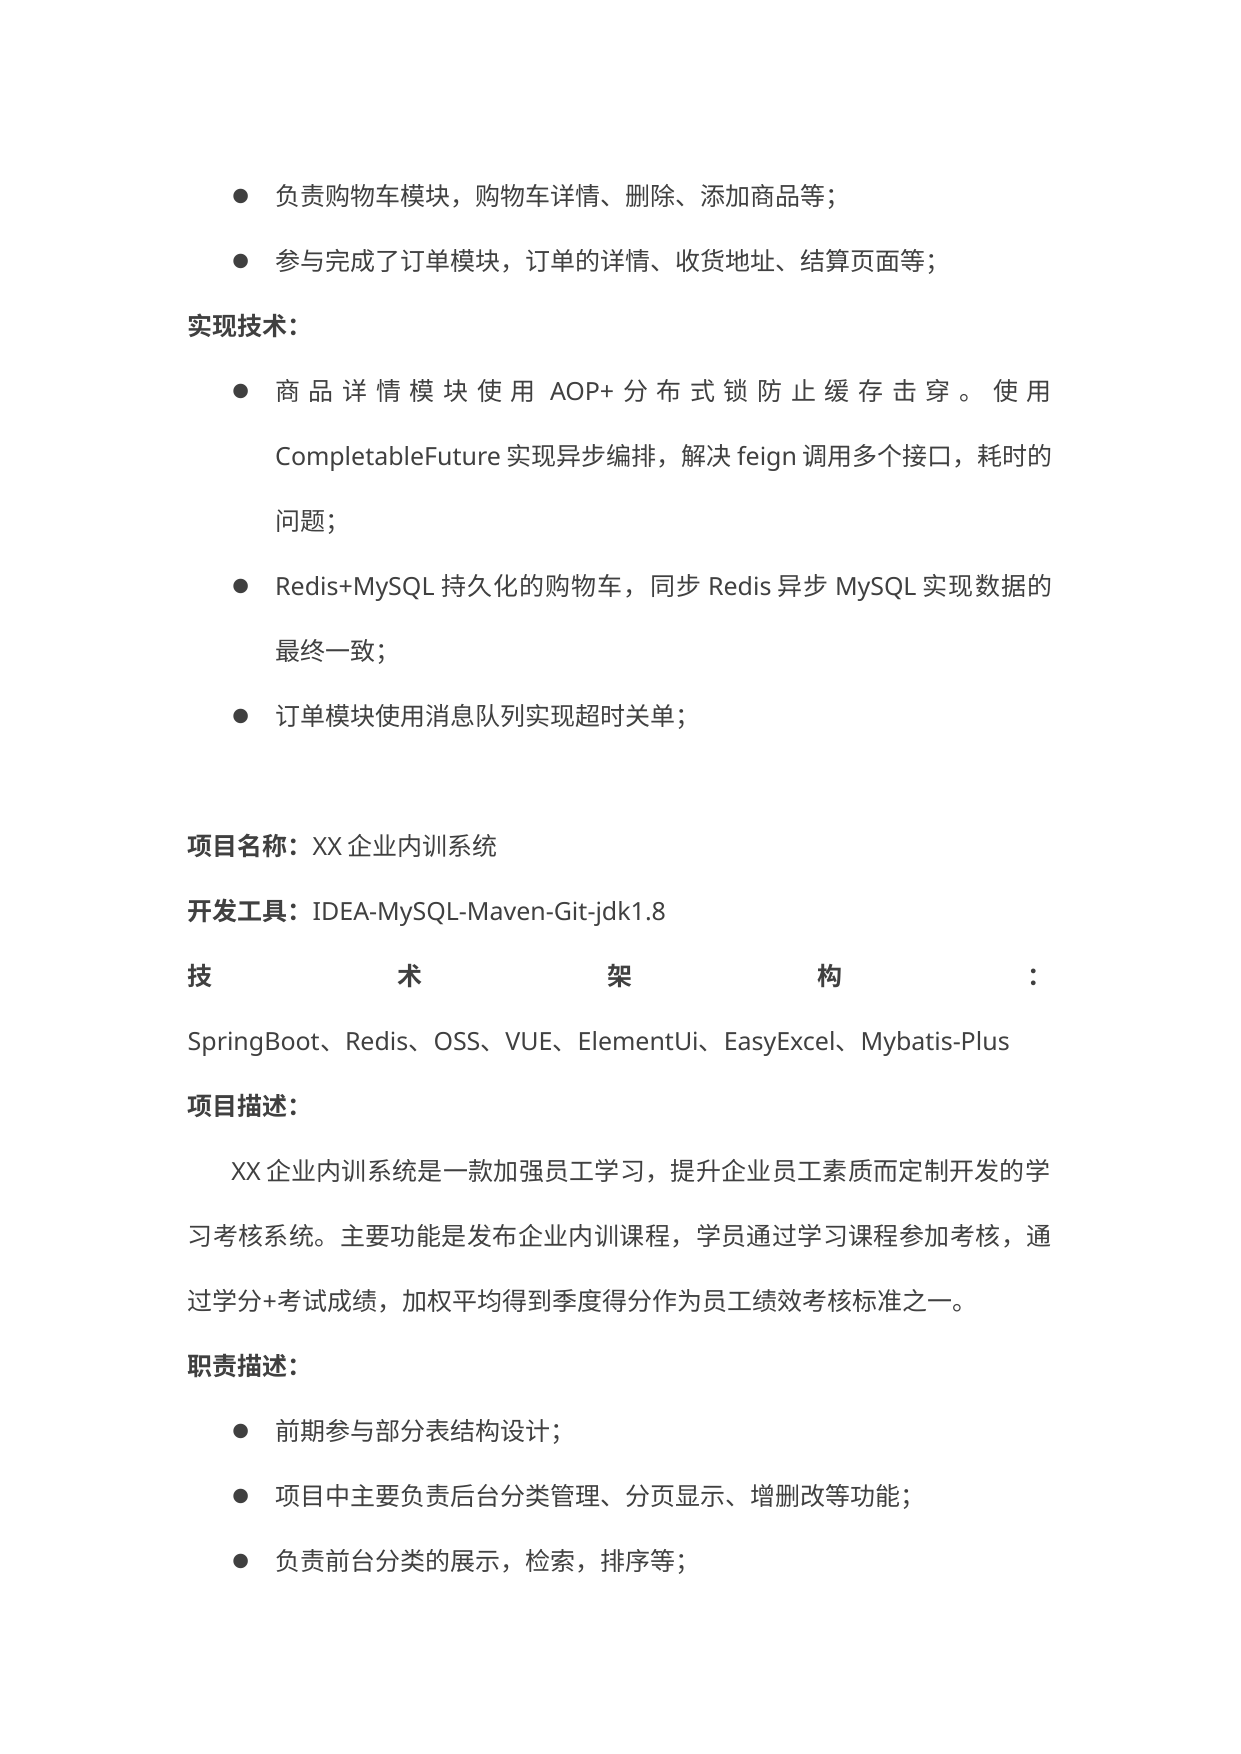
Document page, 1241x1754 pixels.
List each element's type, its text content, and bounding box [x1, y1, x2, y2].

text 项目描述： [187, 1072, 1053, 1137]
list 前期参与部分表结构设计； [231, 1397, 1053, 1462]
text 项目名称：XX企业内训系统 [187, 812, 1053, 877]
list 负责前台分类的展示，检索，排序等； [231, 1527, 1053, 1592]
list Redis+MySQL持久化的购物车，同步Redis异步MySQL实现数据的最终一致； [231, 552, 1053, 682]
list 负责购物车模块，购物车详情、删除、添加商品等； [231, 162, 1053, 227]
list 参与完成了订单模块，订单的详情、收货地址、结算页面等； [231, 227, 1053, 292]
text 职责描述： [187, 1332, 1053, 1397]
list 订单模块使用消息队列实现超时关单； [231, 682, 1053, 747]
text 技术架构： SpringBoot、Redis、OSS、VUE、ElementUi、EasyExcel、Mybatis-Plus [187, 942, 1053, 1072]
list 商品详情模块使用AOP+分布式锁防止缓存击穿。使用CompletableFuture实现异步编排，解决feign调用多个接口，耗时的问题； [231, 357, 1053, 552]
list 项目中主要负责后台分类管理、分页显示、增删改等功能； [231, 1462, 1053, 1527]
text 开发工具：IDEA-MySQL-Maven-Git-jdk1.8 [187, 877, 1053, 942]
text 实现技术： [187, 292, 1053, 357]
text XX企业内训系统是一款加强员工学习，提升企业员工素质而定制开发的学习考核系统。主要功能是发布企业内训课程，学员通过学习课程参加考核，通过学分+考试成绩，加权平均得到季度得分作为员工绩效考核标准之一。 [187, 1137, 1053, 1332]
